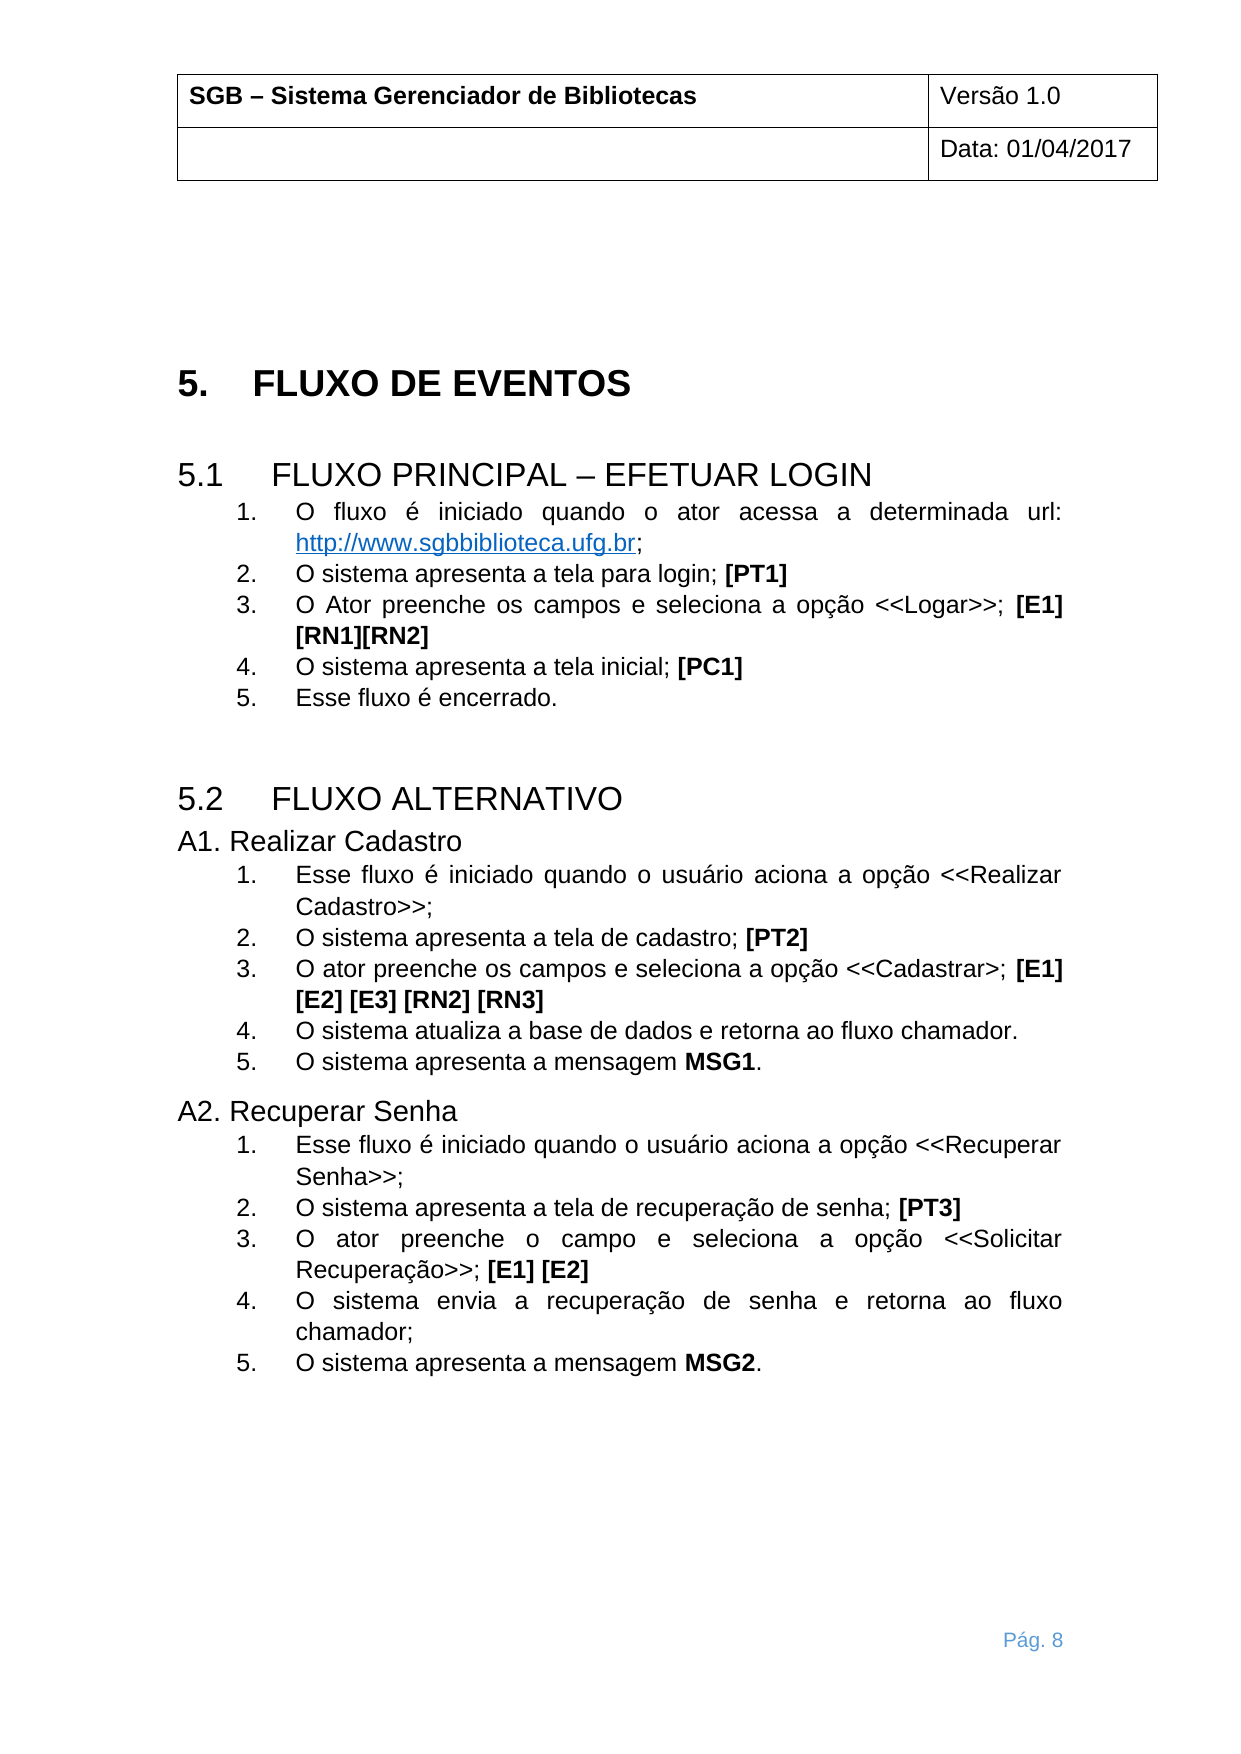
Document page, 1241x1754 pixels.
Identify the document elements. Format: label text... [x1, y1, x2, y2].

list O sistema apresenta a mensagem MSG2. [236, 1348, 1063, 1377]
list O sistema atualiza a base de dados e retorna ao fluxo chamador. [236, 1016, 1063, 1044]
list O sistema apresenta a tela de recuperação de senha; [PT3] [236, 1193, 1063, 1221]
list O fluxo é iniciado quando o ator acessa a determinada url: http://www.sgbbiblioteca.ufg.br; [236, 497, 1063, 557]
list O ator preenche o campo e seleciona a opção <<Solicitar Recuperação>>; [E1] [E2] [236, 1224, 1063, 1283]
subtitle FLUXO DE EVENTOS [177, 361, 1063, 404]
list Esse fluxo é encerrado. [236, 683, 1063, 712]
list O sistema apresenta a tela para login; [PT1] [236, 559, 1063, 588]
list O sistema apresenta a tela inicial; [PC1] [236, 652, 1063, 681]
list O sistema envia a recuperação de senha e retorna ao fluxo chamador; [236, 1286, 1063, 1346]
subtitle FLUXO ALTERNATIVO [177, 779, 1063, 817]
list Esse fluxo é iniciado quando o usuário aciona a opção <<Recuperar Senha>>; [236, 1131, 1063, 1190]
list O sistema apresenta a mensagem MSG1. [236, 1047, 1063, 1075]
list O Ator preenche os campos e seleciona a opção <<Logar>>; [E1][RN1][RN2] [236, 590, 1063, 650]
subtitle FLUXO PRINCIPAL – EFETUAR LOGIN [177, 456, 1063, 494]
subtitle A2. Recuperar Senha [177, 1094, 1063, 1128]
list O sistema apresenta a tela de cadastro; [PT2] [236, 922, 1063, 951]
list O ator preenche os campos e seleciona a opção <<Cadastrar>; [E1] [E2] [E3] [RN2] [RN3] [236, 953, 1063, 1013]
list Esse fluxo é iniciado quando o usuário aciona a opção <<Realizar Cadastro>>; [236, 860, 1063, 920]
subtitle A1. Realizar Cadastro [177, 824, 1063, 858]
